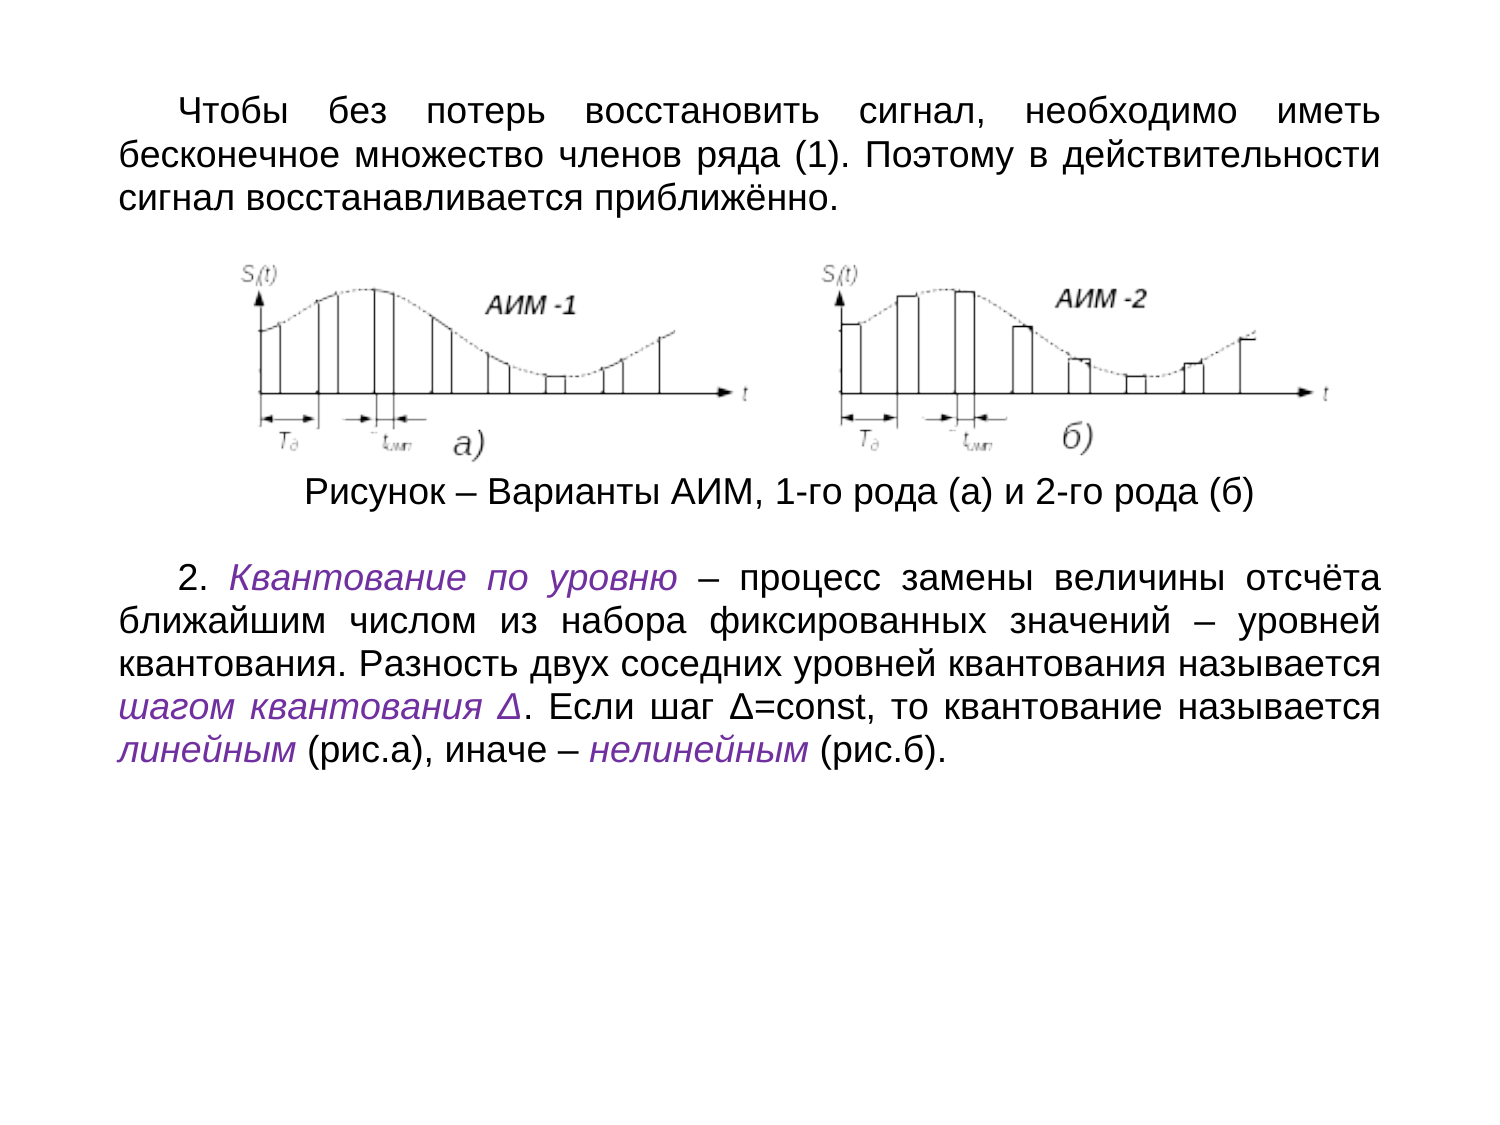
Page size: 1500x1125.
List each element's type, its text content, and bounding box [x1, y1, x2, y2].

text 2. Квантование по уровню – процесс замены величины отсчёта ближайшим числом из набора фиксированных значений – уровней квантования. Разность двух соседних уровней квантования называется шагом квантования Δ. Если шаг Δ=const, то квантование называется линейным (рис.а), иначе – нелинейным (рис.б). [118, 555, 1382, 771]
text Чтобы без потерь восстановить сигнал, необходимо иметь бесконечное множество членов ряда (1). Поэтому в действительности сигнал восстанавливается приближённо. [118, 89, 1382, 218]
text Рисунок – Варианты АИМ, 1-го рода (а) и 2-го рода (б) [118, 469, 1382, 512]
